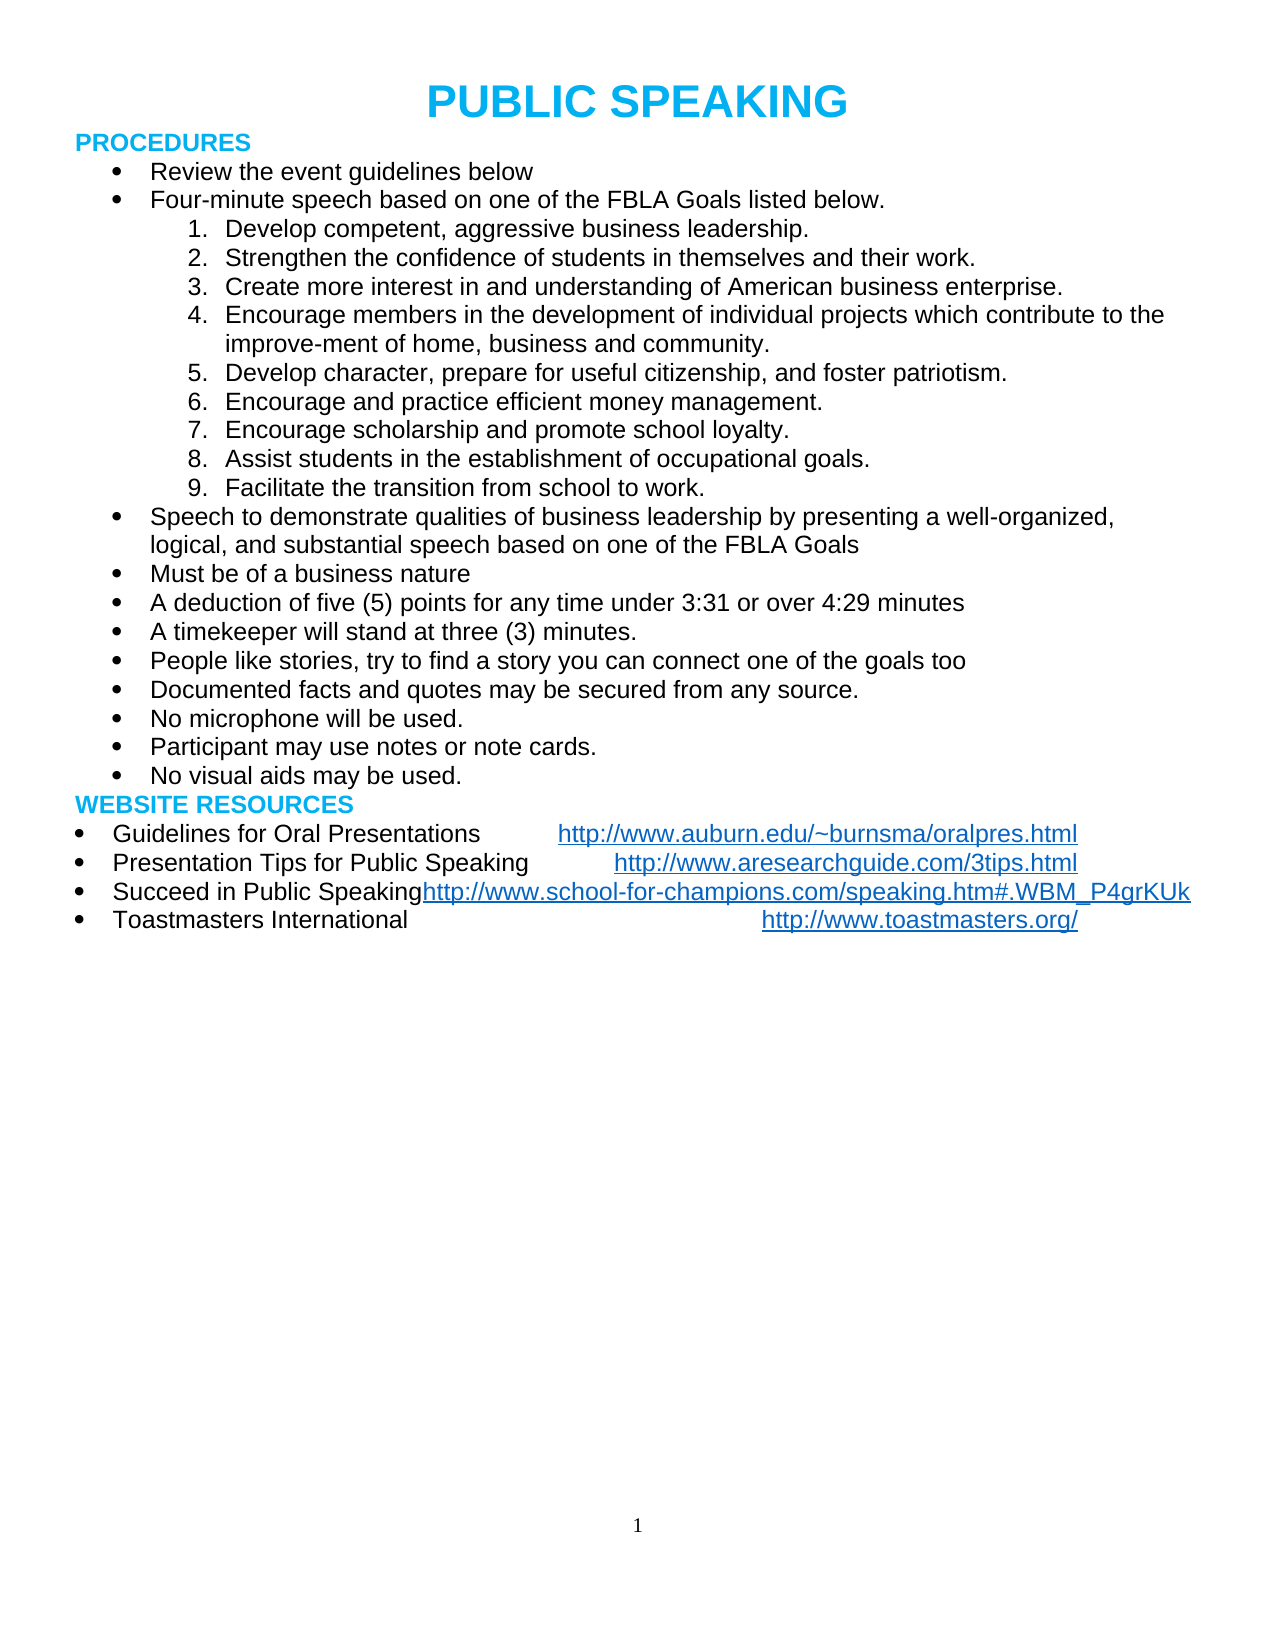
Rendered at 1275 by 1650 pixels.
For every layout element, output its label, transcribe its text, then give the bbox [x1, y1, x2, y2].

list Presentation Tips for Public Speaking http://www.aresearchguide.com/3tips.html [75, 848, 1200, 877]
list Participant may use notes or note cards. [112, 732, 1200, 761]
list Develop character, prepare for useful citizenship, and foster patriotism. [187, 358, 1200, 387]
text WEBSITE RESOURCES [75, 790, 1200, 819]
list No microphone will be used. [112, 703, 1200, 732]
list No visual aids may be used. [112, 761, 1200, 790]
list Guidelines for Oral Presentations http://www.auburn.edu/~burnsma/oralpres.html [75, 819, 1200, 848]
text PUBLIC SPEAKING [75, 75, 1200, 128]
list Toastmasters International http://www.toastmasters.org/ [75, 905, 1200, 934]
list People like stories, try to find a story you can connect one of the goals too [112, 646, 1200, 675]
list Encourage members in the development of individual projects which contribute to the improve-ment of home, business and community. [187, 300, 1200, 358]
list Assist students in the establishment of occupational goals. [187, 444, 1200, 473]
list Must be of a business nature [112, 559, 1200, 588]
list Speech to demonstrate qualities of business leadership by presenting a well-organized, logical, and substantial speech based on one of the FBLA Goals [112, 502, 1200, 559]
list Documented facts and quotes may be secured from any source. [112, 675, 1200, 703]
list Strengthen the confidence of students in themselves and their work. [187, 243, 1200, 272]
list Develop competent, aggressive business leadership. [187, 214, 1200, 243]
list A deduction of five (5) points for any time under 3:31 or over 4:29 minutes [112, 588, 1200, 617]
list Facilitate the transition from school to work. [187, 473, 1200, 502]
list Review the event guidelines below [112, 156, 1200, 185]
list Four-minute speech based on one of the FBLA Goals listed below. [112, 185, 1200, 214]
list Create more interest in and understanding of American business enterprise. [187, 272, 1200, 300]
list Encourage and practice efficient money management. [187, 387, 1200, 415]
list A timekeeper will stand at three (3) minutes. [112, 617, 1200, 646]
list Succeed in Public Speaking http://www.school-for-champions.com/speaking.htm#.WBM_P4grKUk [75, 877, 1200, 905]
text PROCEDURES [75, 128, 1200, 156]
list Encourage scholarship and promote school loyalty. [187, 415, 1200, 444]
